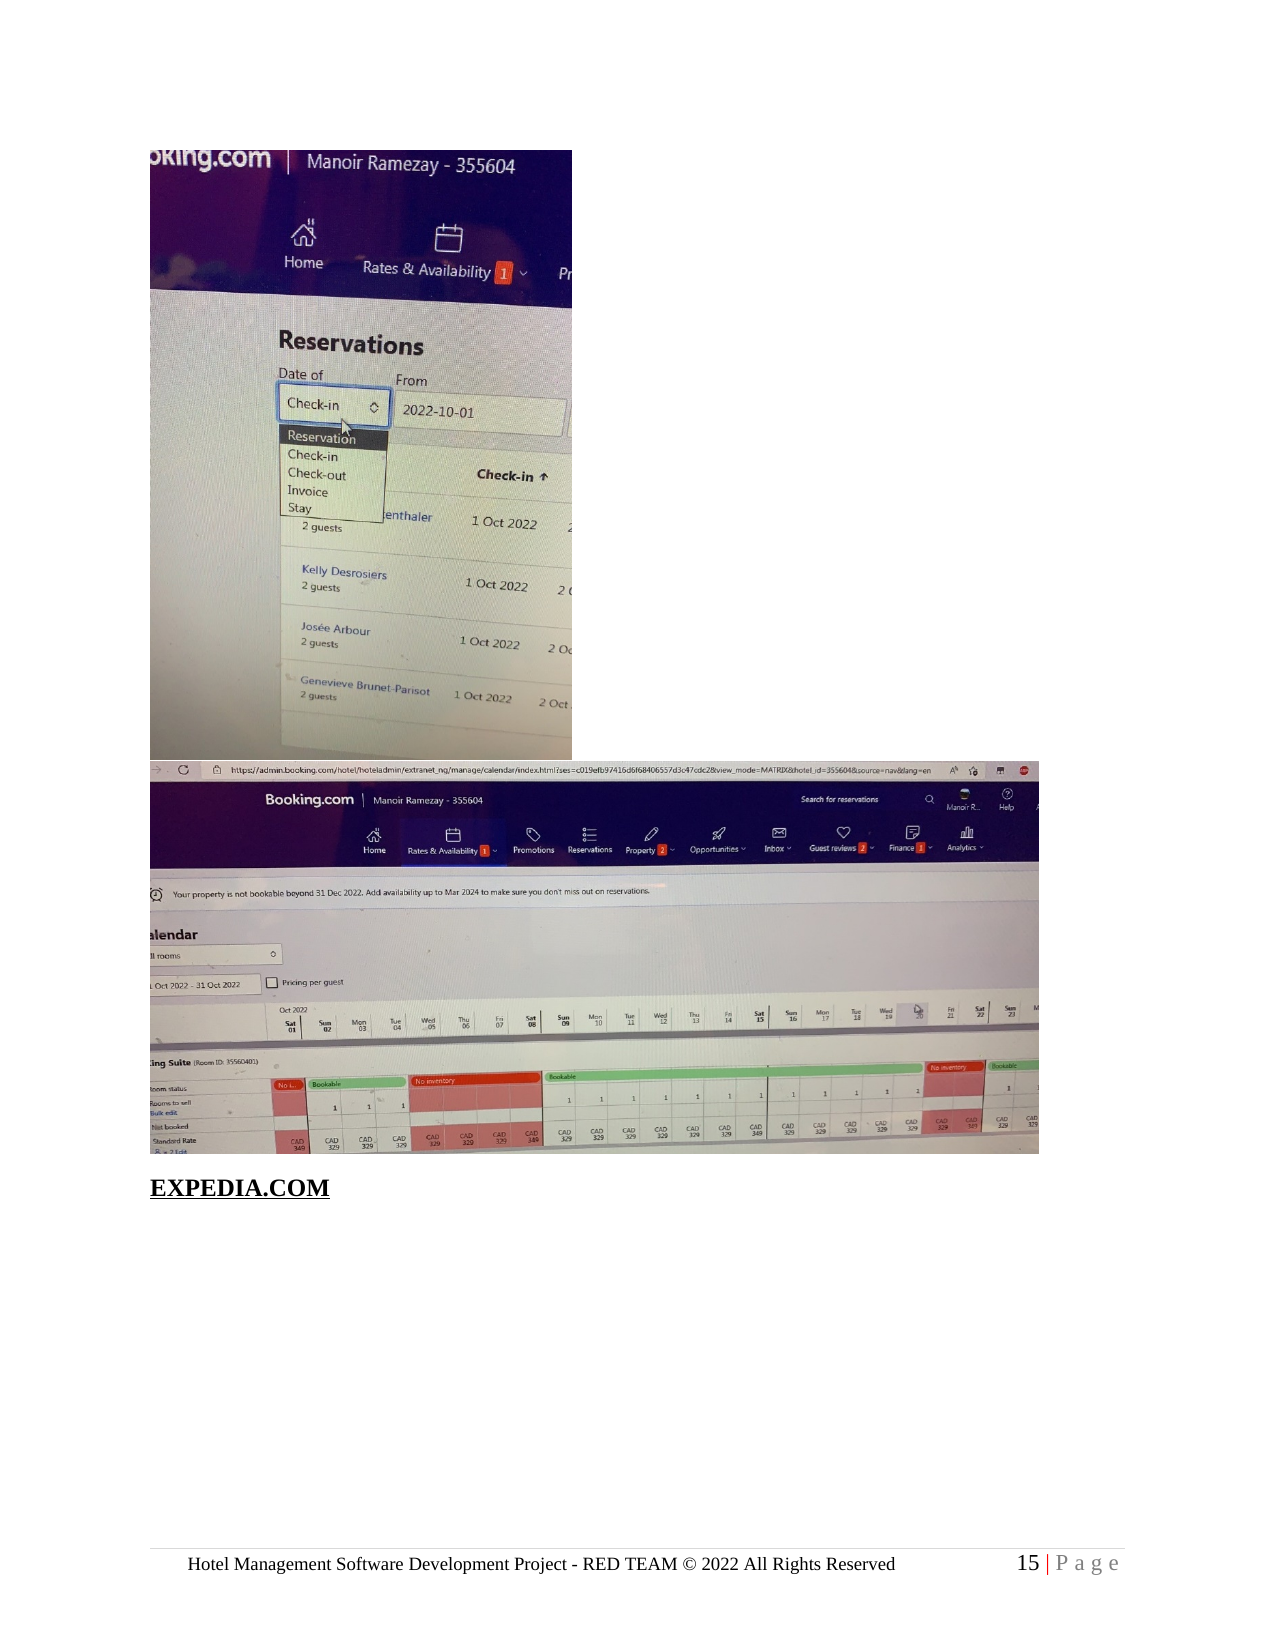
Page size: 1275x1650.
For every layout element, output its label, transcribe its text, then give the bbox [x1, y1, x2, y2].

picture [150, 761, 1039, 1154]
picture [150, 150, 572, 760]
text EXPEDIA.COM [150, 1173, 1125, 1201]
